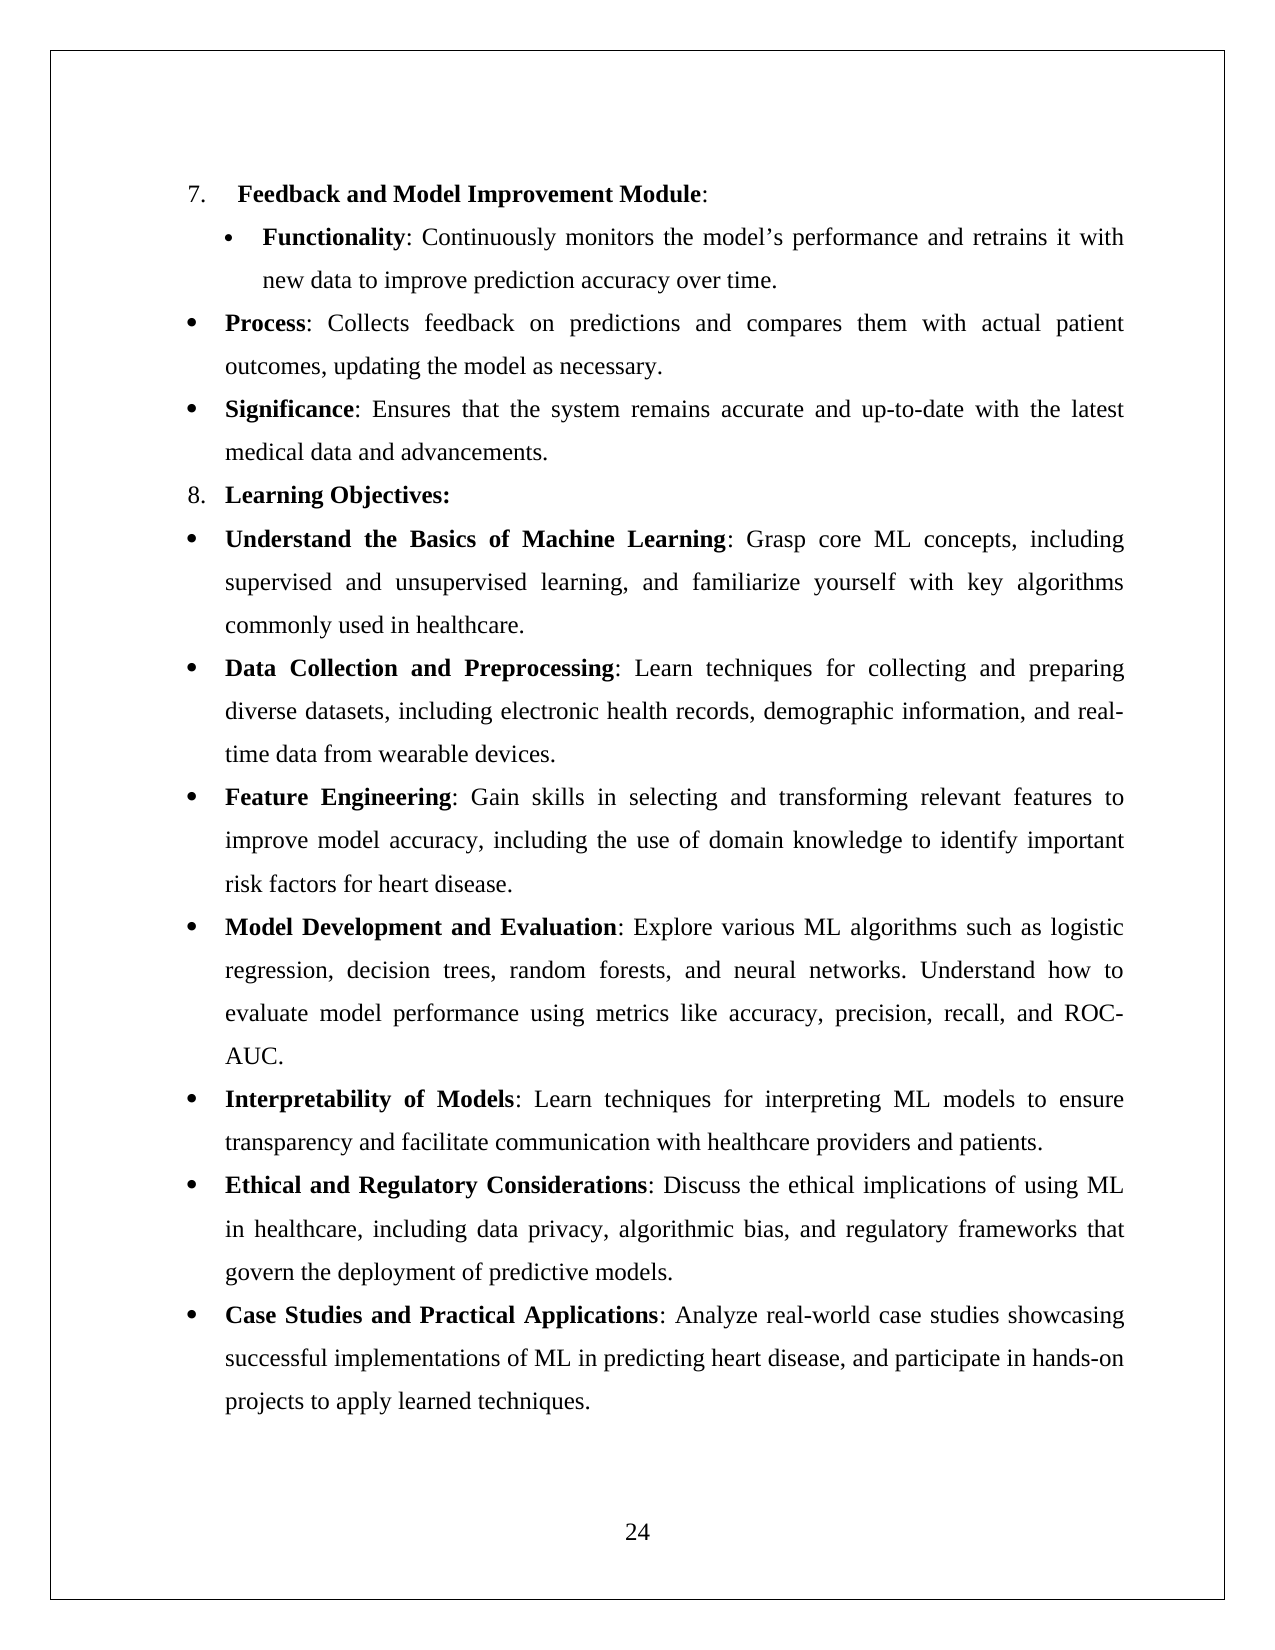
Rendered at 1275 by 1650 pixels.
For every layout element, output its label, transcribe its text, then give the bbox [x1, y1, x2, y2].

list Understand the Basics of Machine Learning: Grasp core ML concepts, including supervised and unsupervised learning, and familiarize yourself with key algorithms commonly used in healthcare. [187, 524, 1125, 639]
list Learning Objectives: [187, 481, 1125, 509]
list Process: Collects feedback on predictions and compares them with actual patient outcomes, updating the model as necessary. [187, 308, 1125, 380]
list Data Collection and Preprocessing: Learn techniques for collecting and preparing diverse datasets, including electronic health records, demographic information, and real-time data from wearable devices. [187, 653, 1125, 768]
list Feature Engineering: Gain skills in selecting and transforming relevant features to improve model accuracy, including the use of domain knowledge to identify important risk factors for heart disease. [187, 782, 1125, 897]
list Model Development and Evaluation: Explore various ML algorithms such as logistic regression, decision trees, random forests, and neural networks. Understand how to evaluate model performance using metrics like accuracy, precision, recall, and ROC-AUC. [187, 912, 1125, 1070]
list Functionality: Continuously monitors the model’s performance and retrains it with new data to improve prediction accuracy over time. [225, 222, 1125, 294]
list Case Studies and Practical Applications: Analyze real-world case studies showcasing successful implementations of ML in predicting heart disease, and participate in hands-on projects to apply learned techniques. [187, 1300, 1125, 1415]
list Ethical and Regulatory Considerations: Discuss the ethical implications of using ML in healthcare, including data privacy, algorithmic bias, and regulatory frameworks that govern the deployment of predictive models. [187, 1171, 1125, 1286]
list Feedback and Model Improvement Module: [187, 179, 1125, 207]
list Significance: Ensures that the system remains accurate and up-to-date with the latest medical data and advancements. [187, 394, 1125, 466]
list Interpretability of Models: Learn techniques for interpreting ML models to ensure transparency and facilitate communication with healthcare providers and patients. [187, 1084, 1125, 1156]
